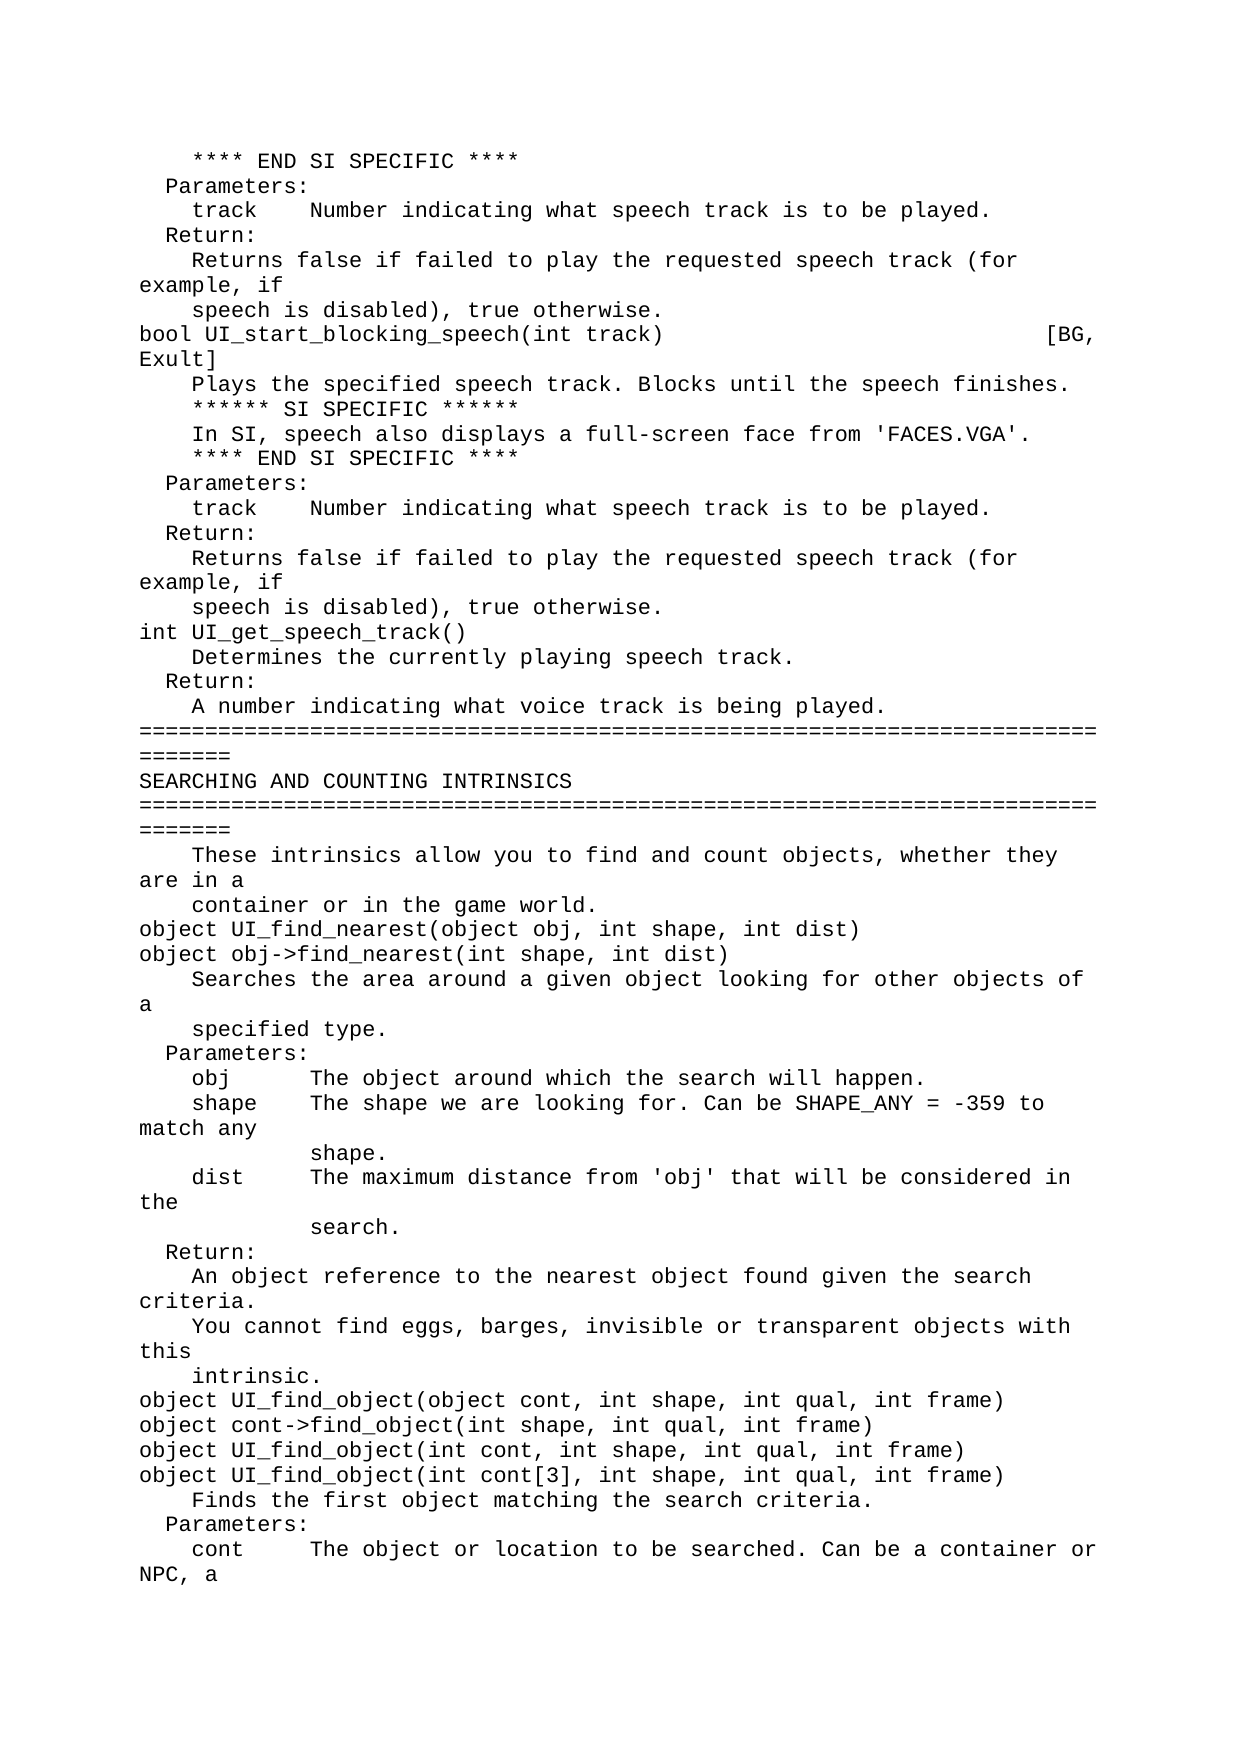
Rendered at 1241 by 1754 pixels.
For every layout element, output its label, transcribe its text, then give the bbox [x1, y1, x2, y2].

text cont The object or location to be searched. Can be a container or NPC, a [139, 1538, 1101, 1588]
text ================================================================================ [139, 794, 1101, 844]
text Return: [139, 224, 1101, 249]
text track Number indicating what speech track is to be played. [139, 497, 1101, 522]
text bool UI_start_blocking_speech(int track) [BG, Exult] [139, 323, 1101, 373]
text An object reference to the nearest object found given the search criteria. [139, 1266, 1101, 1315]
text speech is disabled), true otherwise. [139, 596, 1101, 621]
text object UI_find_nearest(object obj, int shape, int dist) [139, 918, 1101, 943]
text object cont->find_object(int shape, int qual, int frame) [139, 1414, 1101, 1439]
text A number indicating what voice track is being played. [139, 695, 1101, 720]
text SEARCHING AND COUNTING INTRINSICS [139, 770, 1101, 794]
text speech is disabled), true otherwise. [139, 299, 1101, 323]
text Parameters: [139, 1513, 1101, 1538]
text Parameters: [139, 1042, 1101, 1067]
text Return: [139, 522, 1101, 547]
text search. [139, 1216, 1101, 1241]
text ****** SI SPECIFIC ****** [139, 398, 1101, 423]
text object obj->find_nearest(int shape, int dist) [139, 943, 1101, 968]
text **** END SI SPECIFIC **** [139, 447, 1101, 472]
text Plays the specified speech track. Blocks until the speech finishes. [139, 373, 1101, 398]
text specified type. [139, 1018, 1101, 1042]
text object UI_find_object(int cont, int shape, int qual, int frame) [139, 1439, 1101, 1464]
text Determines the currently playing speech track. [139, 646, 1101, 671]
text Returns false if failed to play the requested speech track (for example, if [139, 547, 1101, 596]
text dist The maximum distance from 'obj' that will be considered in the [139, 1166, 1101, 1216]
text Finds the first object matching the search criteria. [139, 1489, 1101, 1513]
text Returns false if failed to play the requested speech track (for example, if [139, 249, 1101, 299]
text obj The object around which the search will happen. [139, 1067, 1101, 1092]
text Parameters: [139, 175, 1101, 199]
text object UI_find_object(object cont, int shape, int qual, int frame) [139, 1389, 1101, 1414]
text Parameters: [139, 472, 1101, 497]
text shape. [139, 1142, 1101, 1166]
text intrinsic. [139, 1365, 1101, 1389]
text Return: [139, 1241, 1101, 1266]
text **** END SI SPECIFIC **** [139, 150, 1101, 175]
text container or in the game world. [139, 894, 1101, 918]
text Searches the area around a given object looking for other objects of a [139, 968, 1101, 1018]
text You cannot find eggs, barges, invisible or transparent objects with this [139, 1315, 1101, 1365]
text int UI_get_speech_track() [139, 621, 1101, 646]
text ================================================================================ [139, 720, 1101, 770]
text shape The shape we are looking for. Can be SHAPE_ANY = -359 to match any [139, 1092, 1101, 1142]
text These intrinsics allow you to find and count objects, whether they are in a [139, 844, 1101, 894]
text track Number indicating what speech track is to be played. [139, 199, 1101, 224]
text object UI_find_object(int cont[3], int shape, int qual, int frame) [139, 1464, 1101, 1489]
text In SI, speech also displays a full-screen face from 'FACES.VGA'. [139, 423, 1101, 447]
text Return: [139, 671, 1101, 695]
